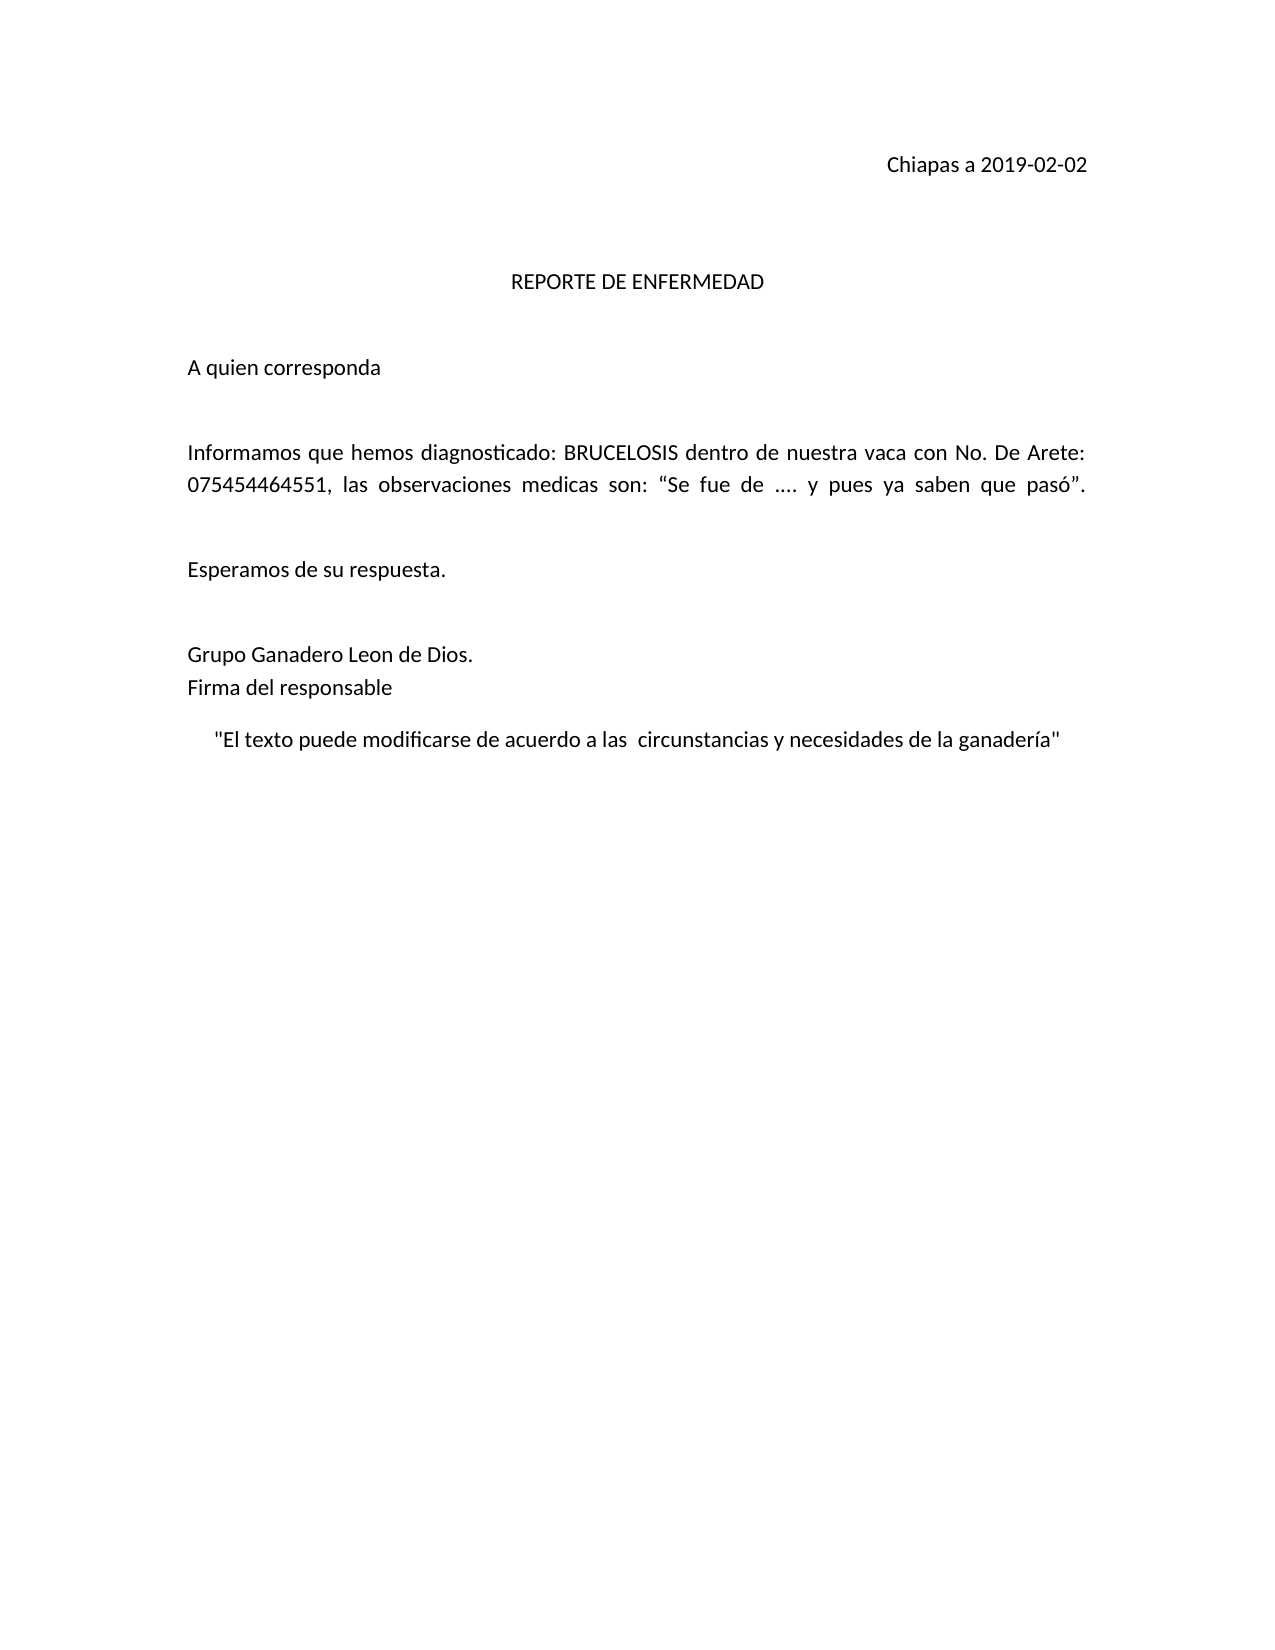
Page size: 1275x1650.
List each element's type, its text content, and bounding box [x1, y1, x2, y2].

text "El texto puede modificarse de acuerdo a las circunstancias y necesidades de la ganadería" [187, 726, 1087, 786]
text Esperamos de su respuesta. [187, 555, 1087, 615]
text Chiapas a 2019-02-02 [187, 150, 1087, 242]
text Grupo Ganadero Leon de Dios. Firma del responsable [187, 640, 1087, 701]
text REPORTE DE ENFERMEDAD [187, 267, 1087, 328]
text A quien corresponda [187, 353, 1087, 413]
text Informamos que hemos diagnosticado: BRUCELOSIS dentro de nuestra vaca con No. De Arete: 075454464551, las observaciones medicas son: “Se fue de .... y pues ya saben que pasó”. [187, 438, 1087, 530]
